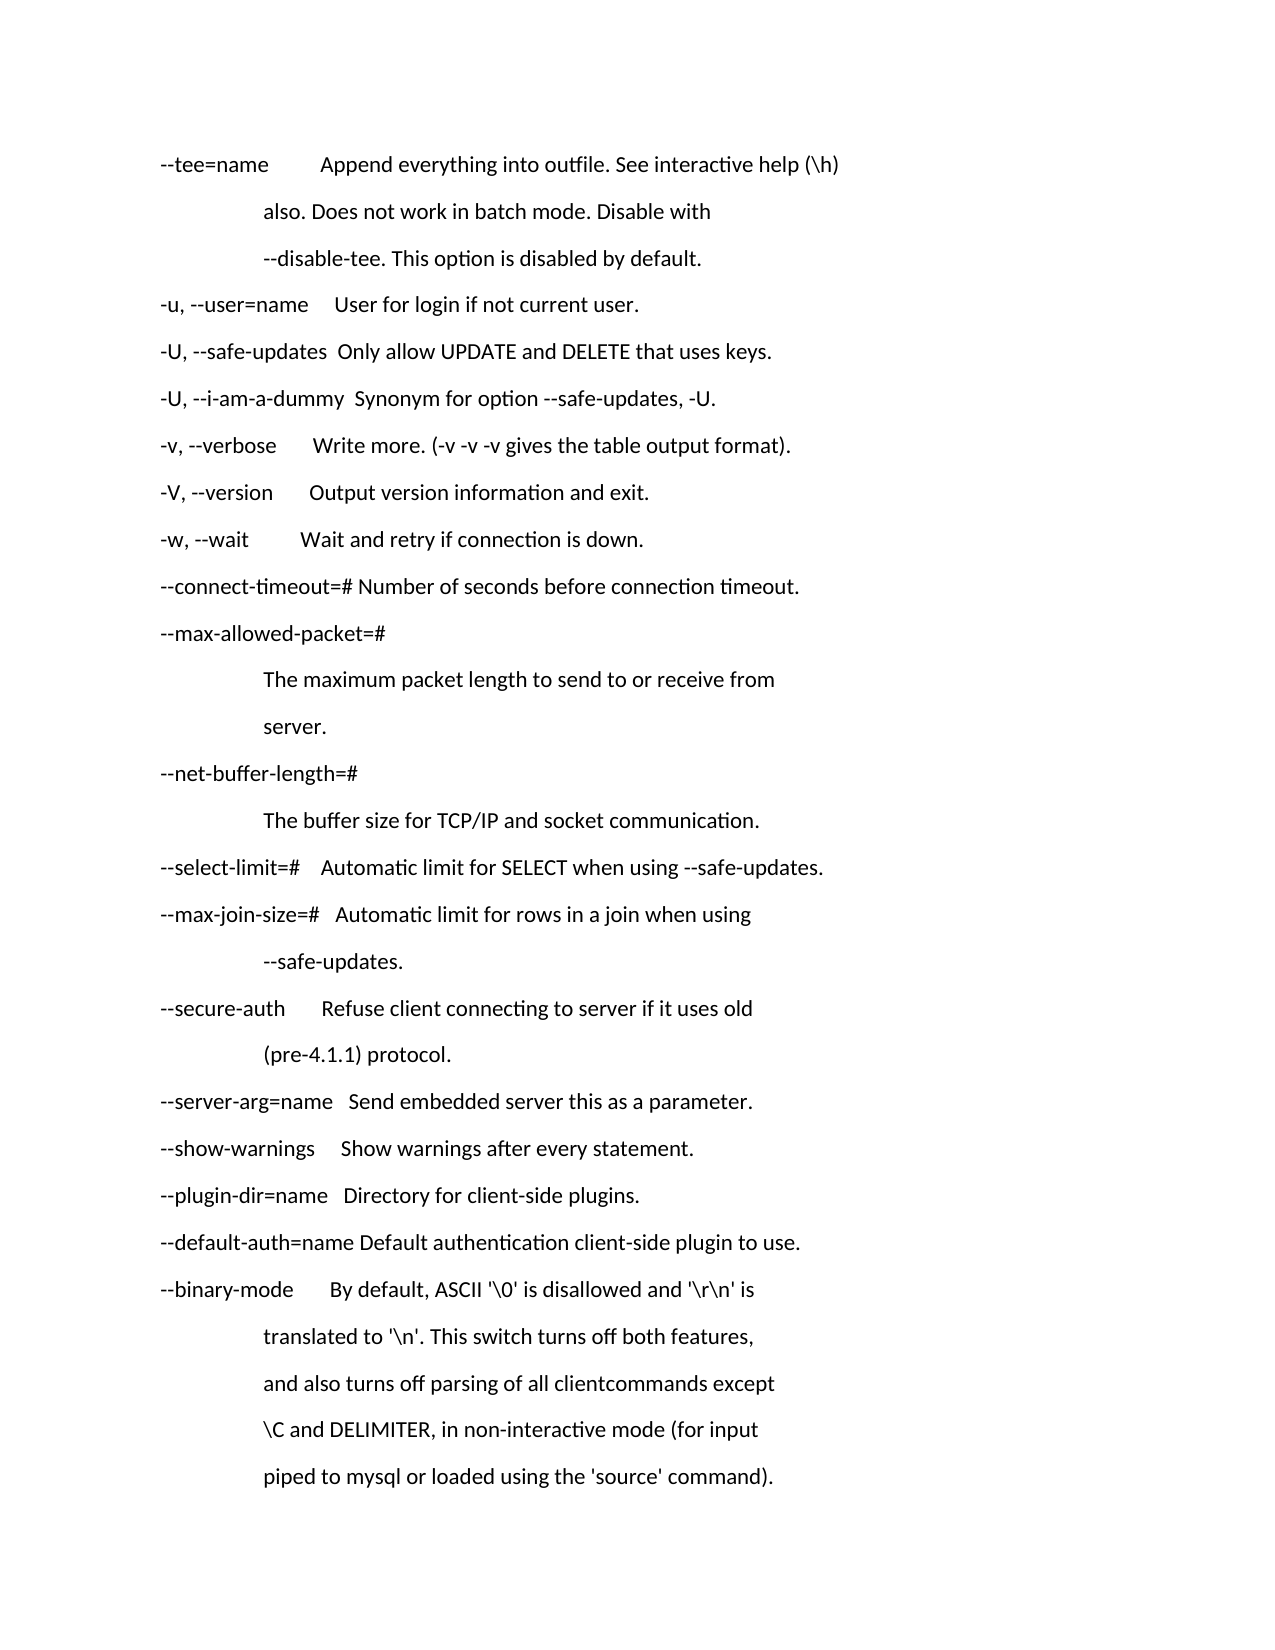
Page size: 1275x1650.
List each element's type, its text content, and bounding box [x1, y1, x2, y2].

text piped to mysql or loaded using the 'source' command). [150, 1462, 1125, 1491]
text translated to '\n'. This switch turns off both features, [150, 1322, 1125, 1350]
text --server-arg=name Send embedded server this as a parameter. [150, 1087, 1125, 1116]
text \C and DELIMITER, in non-interactive mode (for input [150, 1416, 1125, 1444]
text --plugin-dir=name Directory for client-side plugins. [150, 1181, 1125, 1209]
text --net-buffer-length=# [150, 759, 1125, 787]
text --show-warnings Show warnings after every statement. [150, 1134, 1125, 1162]
text --connect-timeout=# Number of seconds before connection timeout. [150, 572, 1125, 600]
text --secure-auth Refuse client connecting to server if it uses old [150, 994, 1125, 1022]
text --select-limit=# Automatic limit for SELECT when using --safe-updates. [150, 853, 1125, 881]
text also. Does not work in batch mode. Disable with [150, 197, 1125, 225]
text server. [150, 712, 1125, 741]
text and also turns off parsing of all clientcommands except [150, 1369, 1125, 1397]
text --tee=name Append everything into outfile. See interactive help (\h) [150, 150, 1125, 178]
text --safe-updates. [150, 947, 1125, 975]
text --disable-tee. This option is disabled by default. [150, 244, 1125, 272]
text --max-allowed-packet=# [150, 619, 1125, 647]
text -u, --user=name User for login if not current user. [150, 291, 1125, 319]
text (pre-4.1.1) protocol. [150, 1041, 1125, 1069]
text --binary-mode By default, ASCII '\0' is disallowed and '\r\n' is [150, 1275, 1125, 1303]
text -U, --safe-updates Only allow UPDATE and DELETE that uses keys. [150, 337, 1125, 366]
text -U, --i-am-a-dummy Synonym for option --safe-updates, -U. [150, 384, 1125, 412]
text --max-join-size=# Automatic limit for rows in a join when using [150, 900, 1125, 928]
text The maximum packet length to send to or receive from [150, 666, 1125, 694]
text -w, --wait Wait and retry if connection is down. [150, 525, 1125, 553]
text -v, --verbose Write more. (-v -v -v gives the table output format). [150, 431, 1125, 459]
text --default-auth=name Default authentication client-side plugin to use. [150, 1228, 1125, 1256]
text The buffer size for TCP/IP and socket communication. [150, 806, 1125, 834]
text -V, --version Output version information and exit. [150, 478, 1125, 506]
